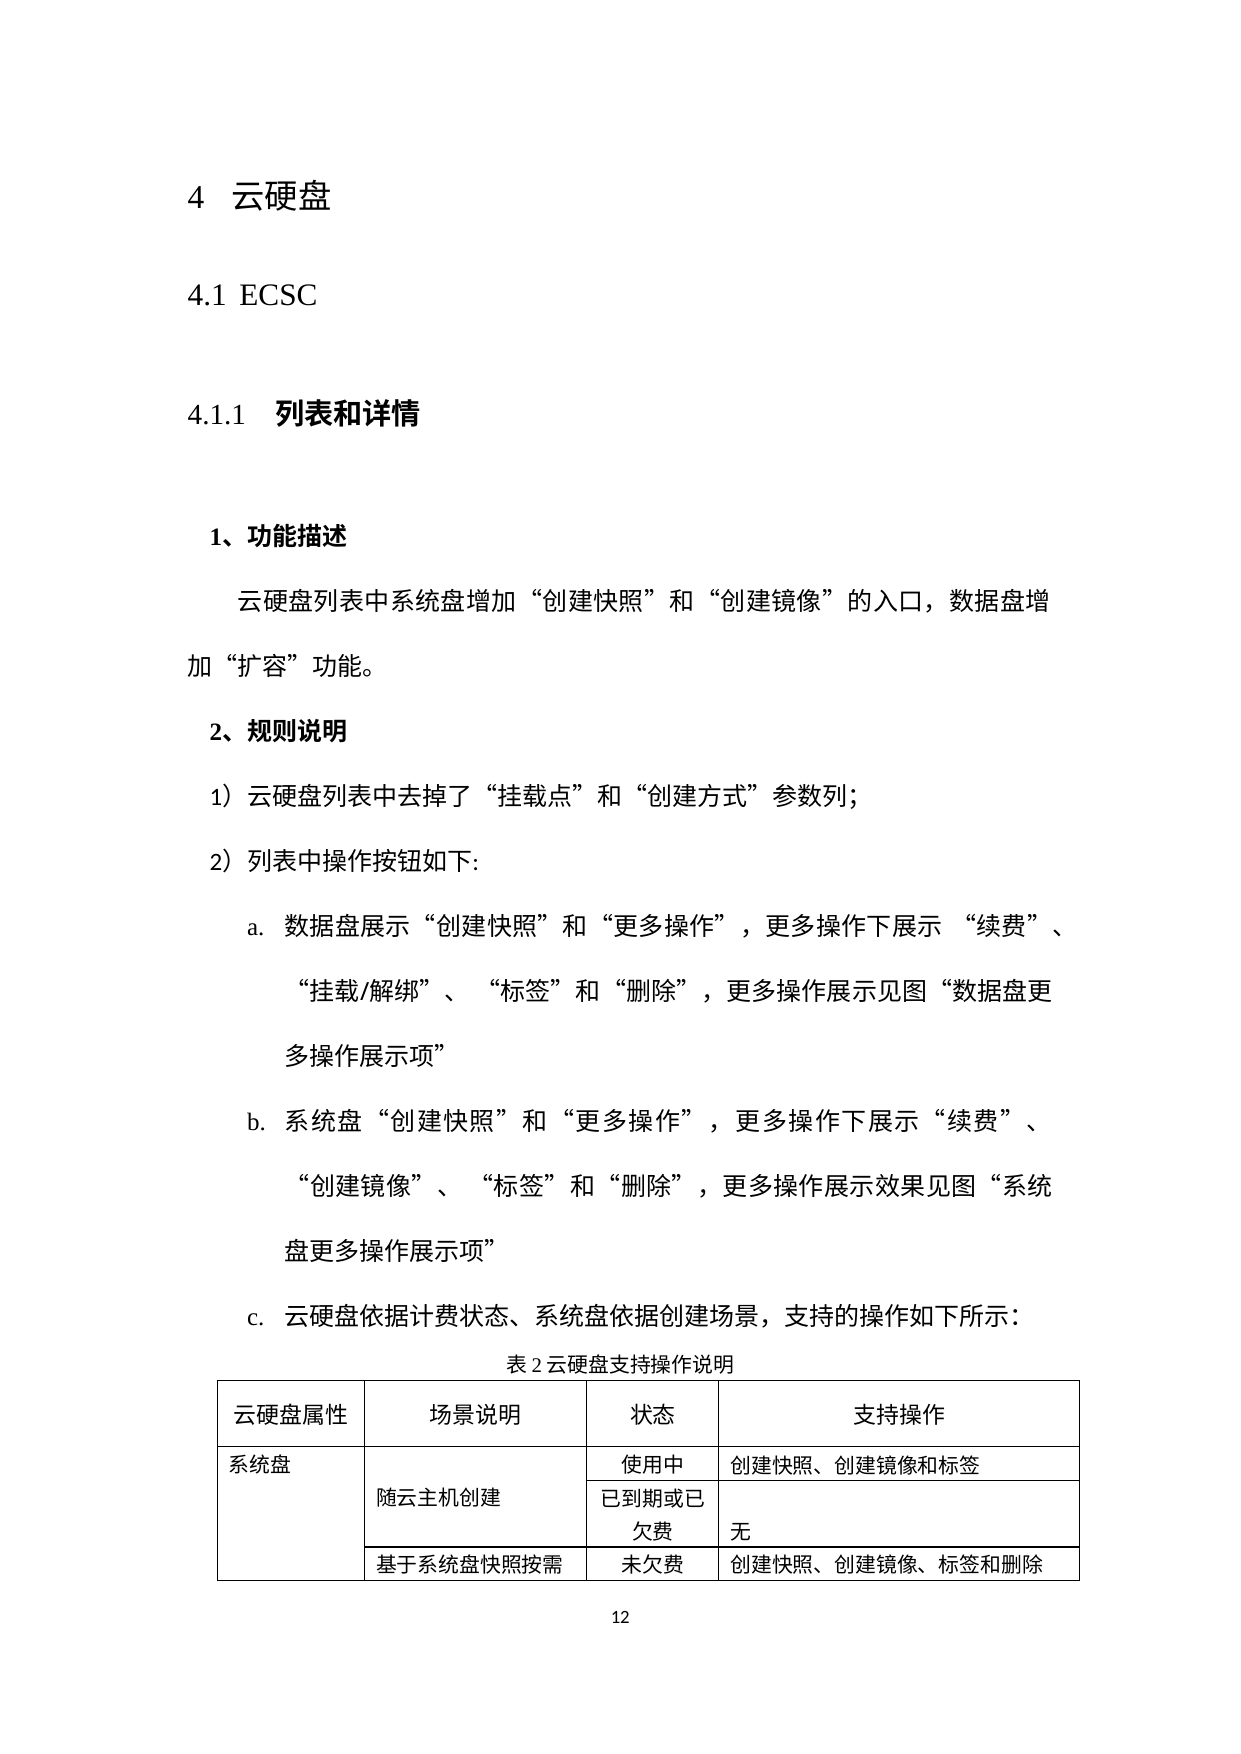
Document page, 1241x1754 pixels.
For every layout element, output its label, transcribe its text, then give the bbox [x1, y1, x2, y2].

subtitle 云硬盘 [187, 162, 1053, 227]
table_header 支持操作 [719, 1381, 1079, 1446]
subtitle 列表和详情 [187, 379, 1053, 444]
list 系统盘“创建快照”和“更多操作”，更多操作下展示“续费”、“创建镜像”、 “标签”和“删除”，更多操作展示效果见图“系统盘更多操作展示项” [247, 1087, 1053, 1282]
table_header 云硬盘属性 [218, 1381, 364, 1446]
list 数据盘展示“创建快照”和“更多操作”，更多操作下展示 “续费”、“挂载/解绑”、 “标签”和“删除”，更多操作展示见图“数据盘更多操作展示项” [247, 892, 1053, 1087]
text 1）云硬盘列表中去掉了“挂载点”和“创建方式”参数列； [209, 762, 1053, 827]
table_cell 无 [719, 1481, 1079, 1546]
table_cell 使用中 [587, 1447, 718, 1480]
table_header 场景说明 [365, 1381, 586, 1446]
text 1、功能描述 [187, 502, 1053, 567]
text 表二 云硬盘支持操作说明 [187, 1347, 1053, 1380]
text 2）列表中操作按钮如下: [209, 827, 1053, 892]
table_header 状态 [587, 1381, 718, 1446]
table_cell 未欠费 [587, 1548, 718, 1580]
list 云硬盘依据计费状态、系统盘依据创建场景，支持的操作如下所示： [247, 1282, 1053, 1347]
text 云硬盘列表中系统盘增加“创建快照”和“创建镜像”的入口，数据盘增加“扩容”功能。 [187, 567, 1053, 697]
table_cell 系统盘 [218, 1447, 364, 1580]
table_cell 基于系统盘快照按需计费创建 [365, 1548, 586, 1580]
table_cell 随云主机创建 [365, 1447, 586, 1546]
table_cell 已到期或已欠费 [587, 1481, 718, 1546]
table_cell 创建快照、创建镜像和标签 [719, 1447, 1079, 1480]
table_cell 创建快照、创建镜像、标签和删除 [719, 1548, 1079, 1580]
subtitle ECSC [187, 261, 1053, 326]
text 2、规则说明 [187, 697, 1053, 762]
